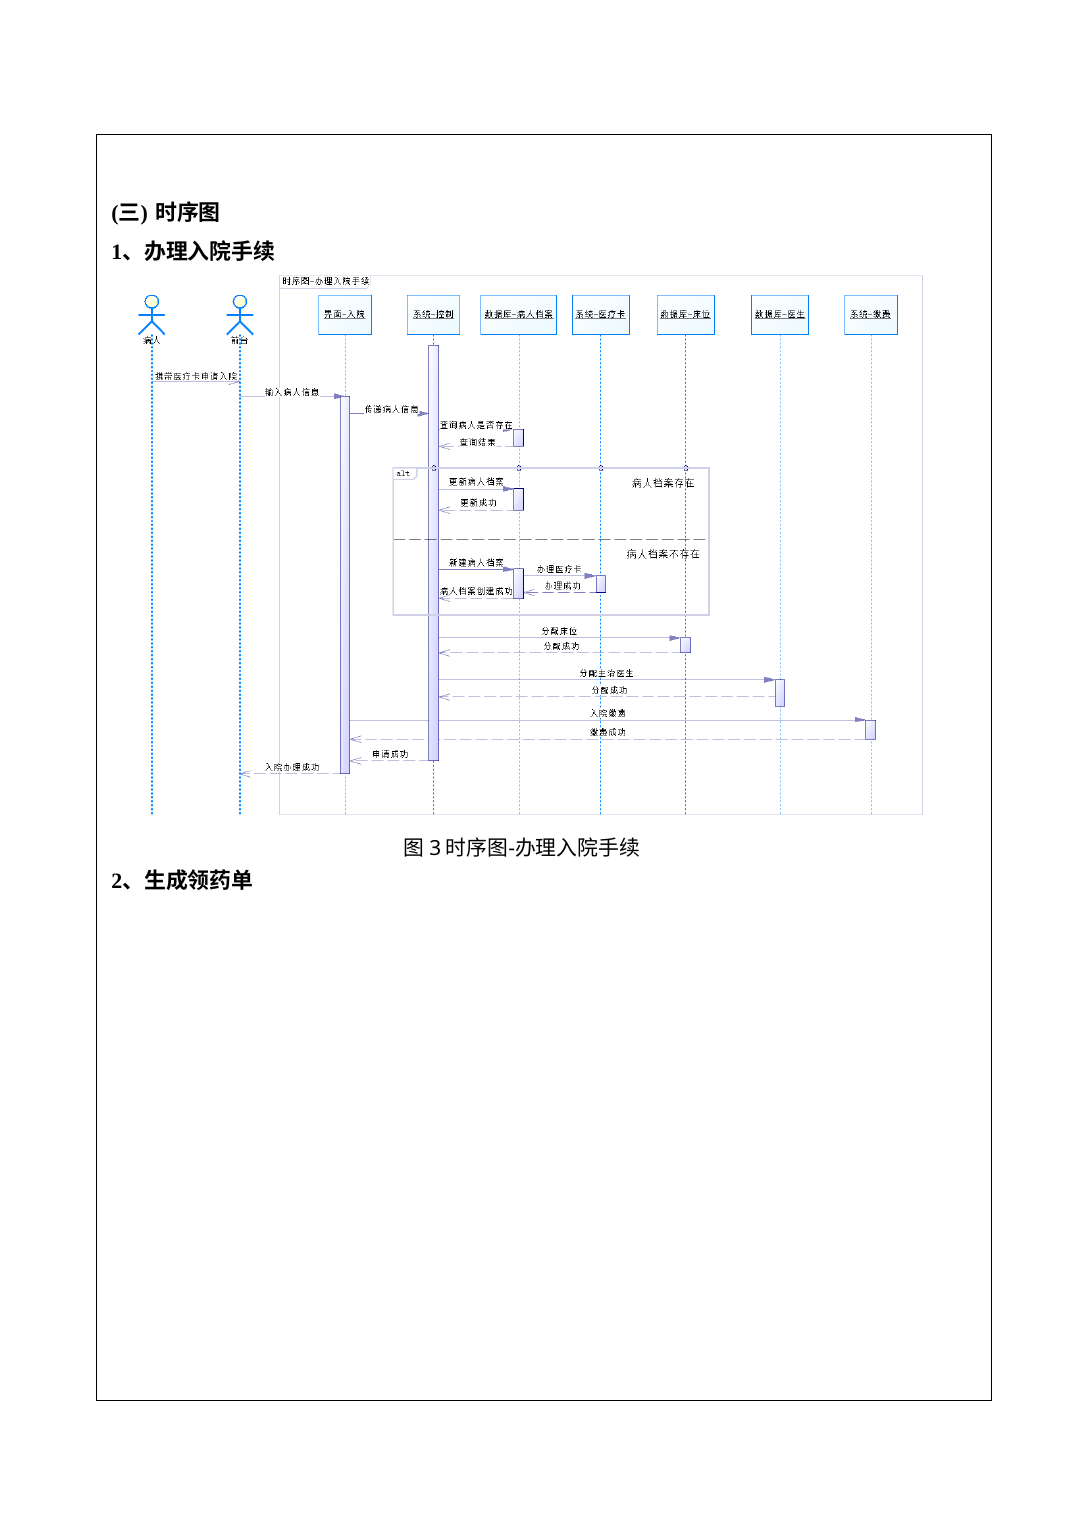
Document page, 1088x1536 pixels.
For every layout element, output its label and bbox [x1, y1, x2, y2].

table_cell [97, 135, 991, 1400]
picture [111, 272, 933, 820]
